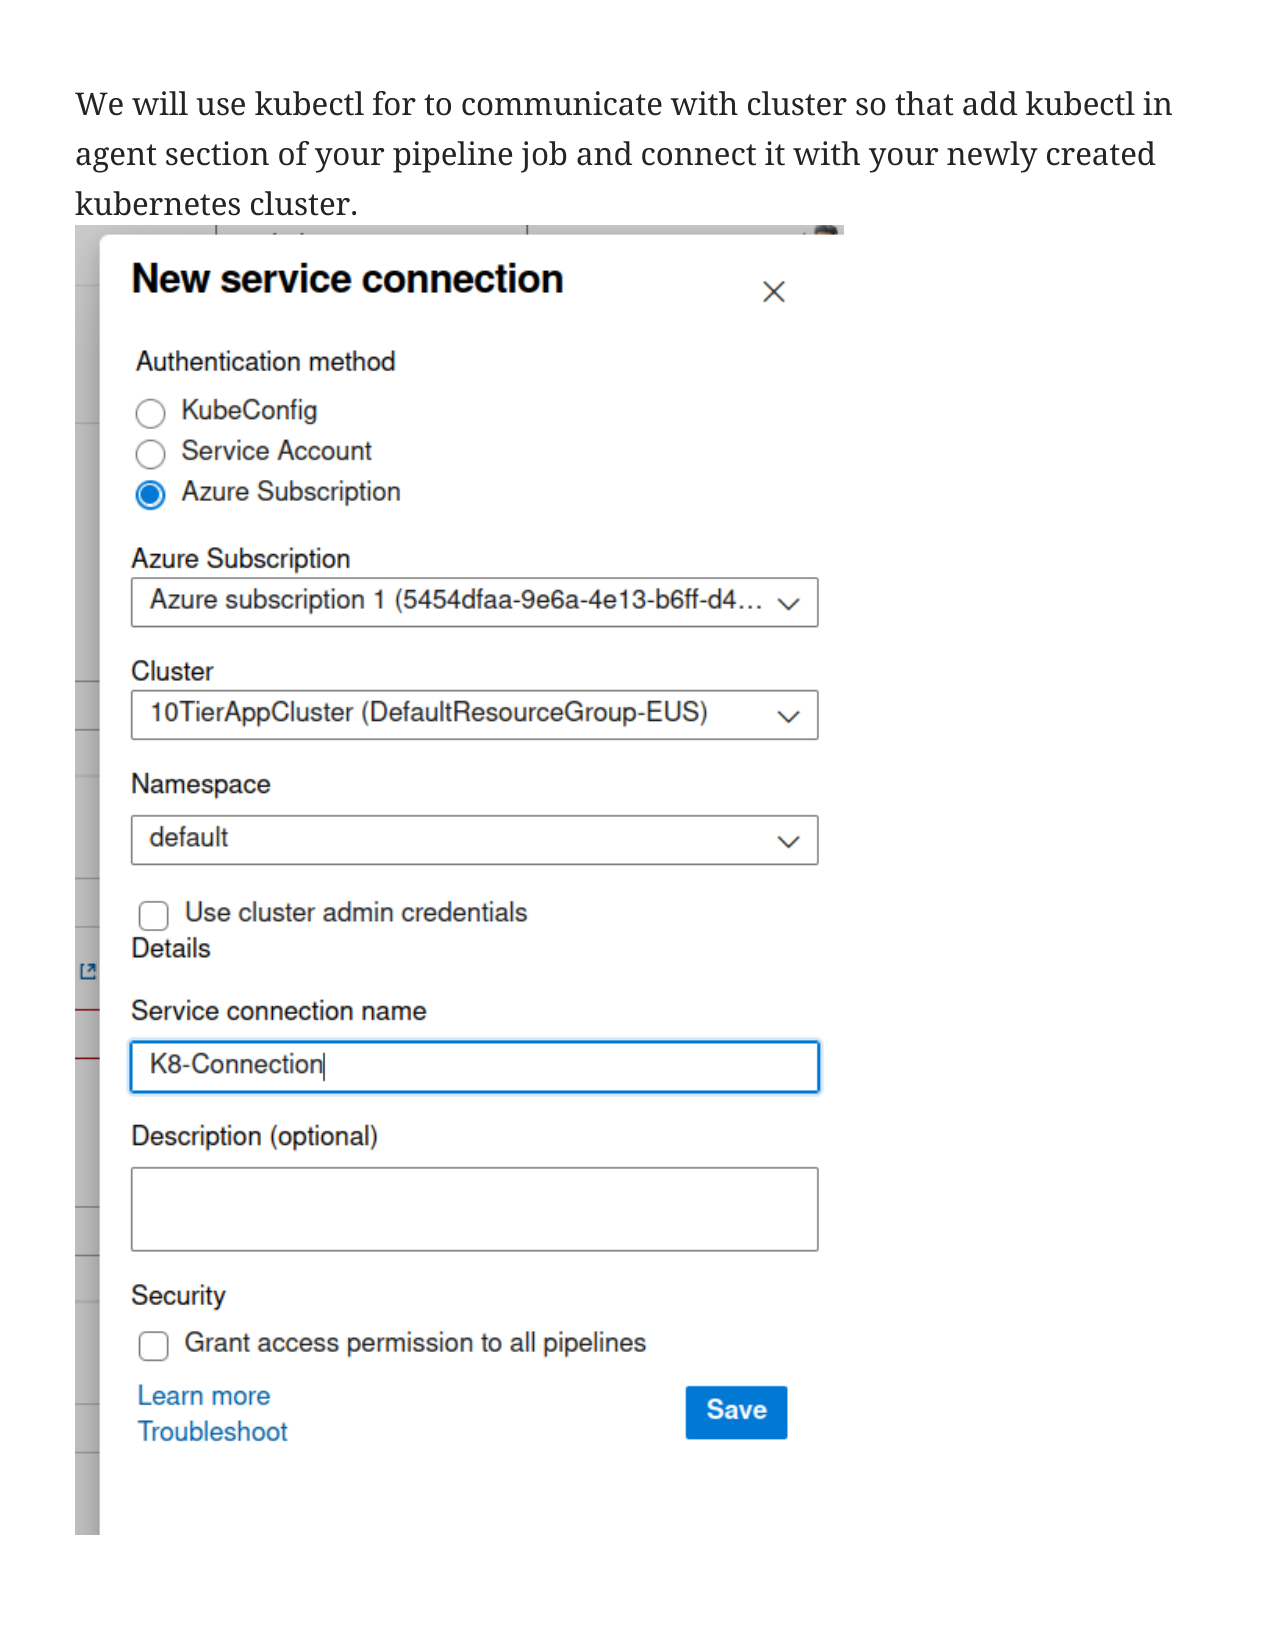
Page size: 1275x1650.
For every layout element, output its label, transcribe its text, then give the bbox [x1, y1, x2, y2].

picture [75, 225, 844, 1535]
text We will use kubectl for to communicate with cluster so that add kubectl in agent section of your pipeline job and connect it with your newly created kubernetes cluster. [75, 75, 1200, 225]
